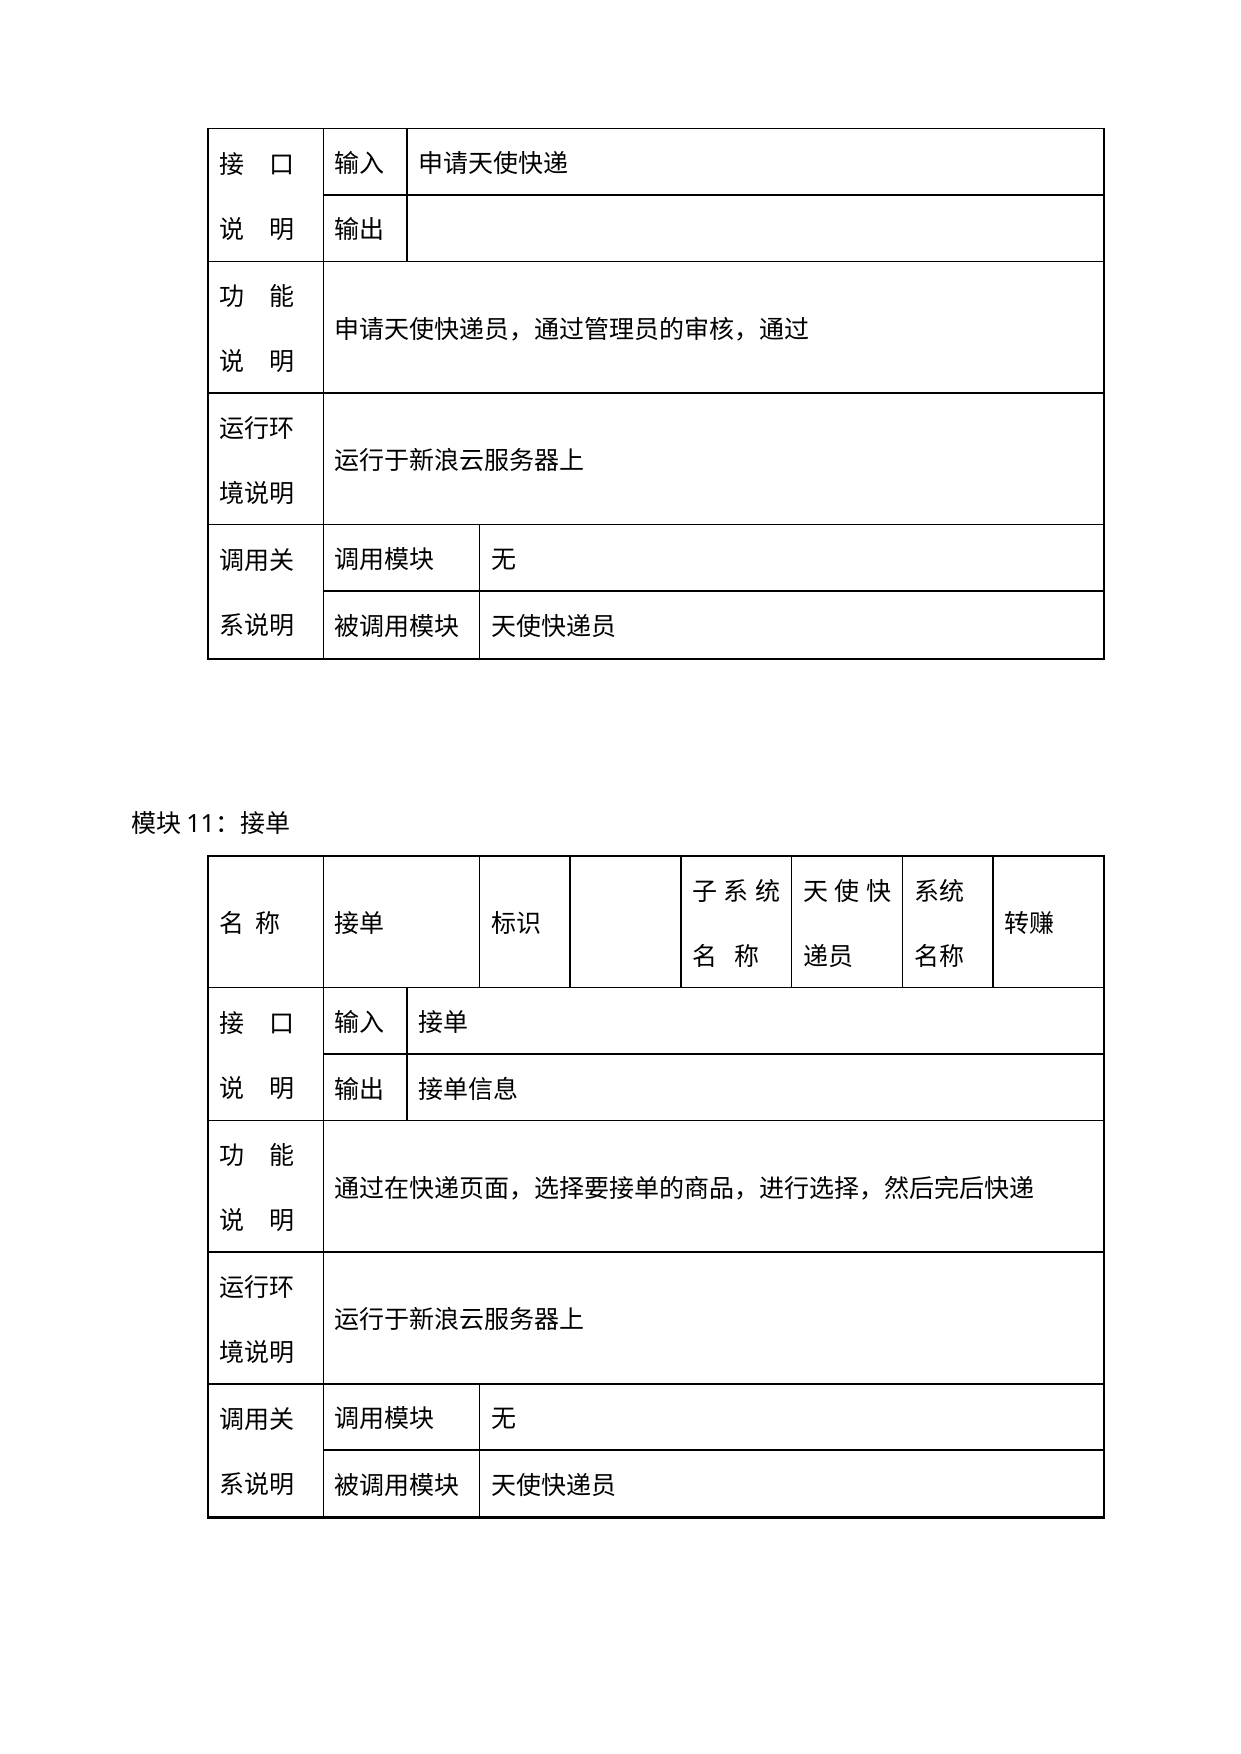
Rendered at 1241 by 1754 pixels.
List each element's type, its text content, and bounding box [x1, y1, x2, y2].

table_cell 天使快递员 [480, 1451, 1103, 1516]
table_cell 接 口 说 明 [209, 988, 323, 1120]
table_cell 通过在快递页面，选择要接单的商品，进行选择，然后完后快递 [324, 1121, 1103, 1251]
table_cell 被调用模块 [324, 1451, 479, 1516]
table_cell 功 能 说 明 [209, 262, 323, 392]
table_cell 输出 [324, 196, 406, 261]
table_header [571, 857, 680, 987]
table_header 子系统名 称 [682, 857, 791, 987]
table_cell 运行环 境说明 [209, 1253, 323, 1383]
table_cell 接 口 说 明 [209, 129, 323, 261]
table_header 接单 [324, 857, 479, 987]
table_cell 功 能 说 明 [209, 1121, 323, 1251]
table_cell 申请天使快递员，通过管理员的审核，通过 [324, 262, 1103, 392]
table_header 转赚 [994, 857, 1103, 987]
table_cell 输入 [324, 988, 406, 1053]
table_header 系统 名称 [903, 857, 992, 987]
table_cell 天使快递员 [480, 592, 1103, 657]
table_cell 运行环 境说明 [209, 394, 323, 524]
table_cell 输出 [324, 1055, 406, 1120]
table_cell 输入 [324, 129, 406, 194]
table_cell 无 [480, 1385, 1103, 1449]
text 模块11：接单 [131, 789, 1181, 854]
table_cell 被调用模块 [324, 592, 479, 657]
table_cell [408, 196, 1103, 261]
table_cell 调用关 系说明 [209, 1385, 323, 1516]
table_header 标识 [480, 857, 569, 987]
table_cell 运行于新浪云服务器上 [324, 394, 1103, 524]
table_cell 调用关 系说明 [209, 525, 323, 657]
table_header 天使快递员 [792, 857, 902, 987]
table_cell 调用模块 [324, 1385, 479, 1449]
table_cell 接单信息 [408, 1055, 1103, 1120]
table_cell 接单 [408, 988, 1103, 1053]
table_cell 调用模块 [324, 525, 479, 590]
table_cell 申请天使快递 [408, 129, 1103, 194]
table_cell 无 [480, 525, 1103, 590]
table_header 名 称 [209, 857, 323, 987]
table_cell 运行于新浪云服务器上 [324, 1253, 1103, 1383]
